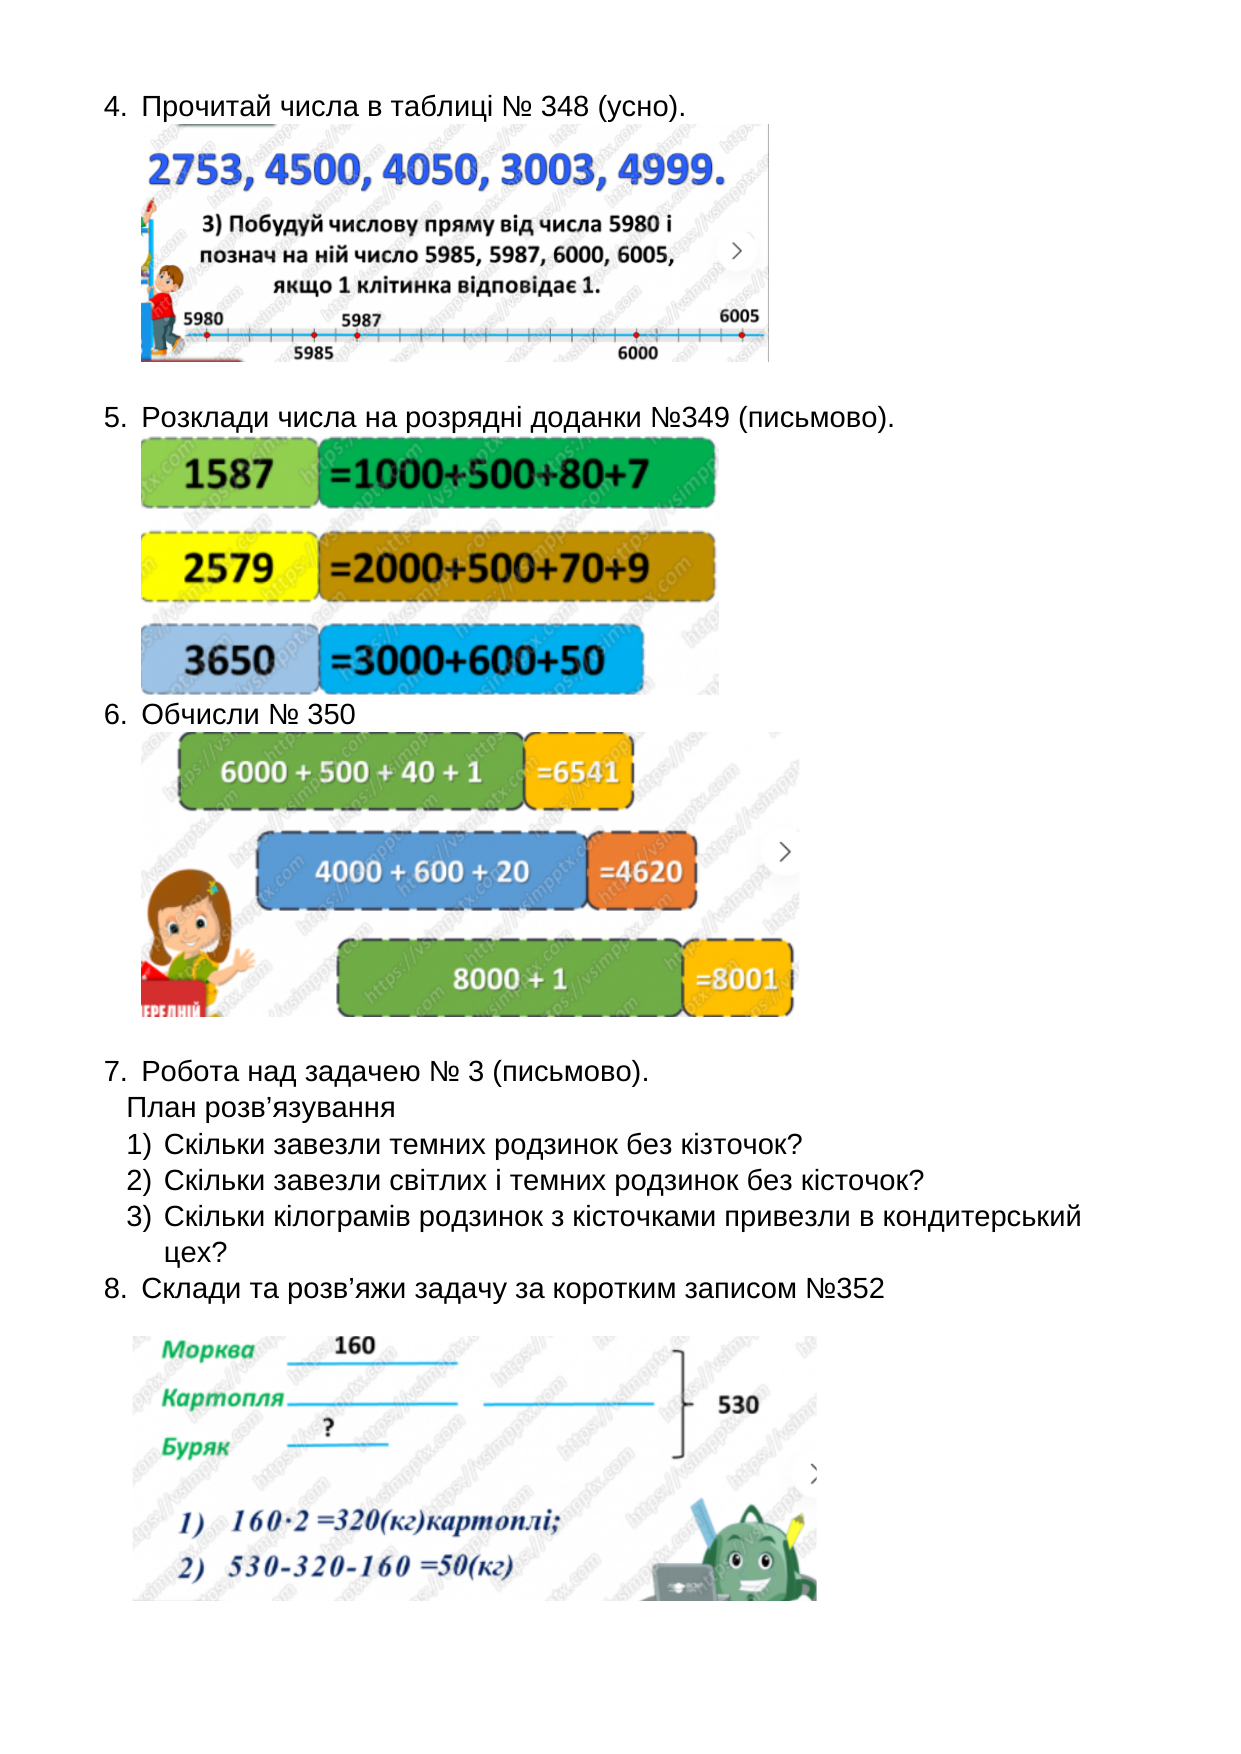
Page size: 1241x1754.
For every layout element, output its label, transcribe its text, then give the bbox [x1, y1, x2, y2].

picture [141, 732, 800, 1017]
list Склади та розв’яжи задачу за коротким записом №352 [103, 1271, 1152, 1305]
list Скільки завезли світлих і темних родзинок без кісточок? [126, 1163, 1152, 1196]
picture [132, 1336, 817, 1601]
list Розклади числа на розрядні доданки №349 (письмово). [103, 400, 1152, 433]
list План розв’язування [126, 1091, 1152, 1124]
list Робота над задачею № 3 (письмово). [103, 1054, 1152, 1088]
list Прочитай числа в таблиці № 348 (усно). [103, 89, 1152, 122]
list Скільки завезли темних родзинок без кізточок? [126, 1127, 1152, 1160]
list Обчисли № 350 [103, 697, 1152, 730]
picture [141, 436, 719, 695]
list Скільки кілограмів родзинок з кісточками привезли в кондитерський цех? [126, 1199, 1152, 1269]
picture [141, 124, 769, 362]
